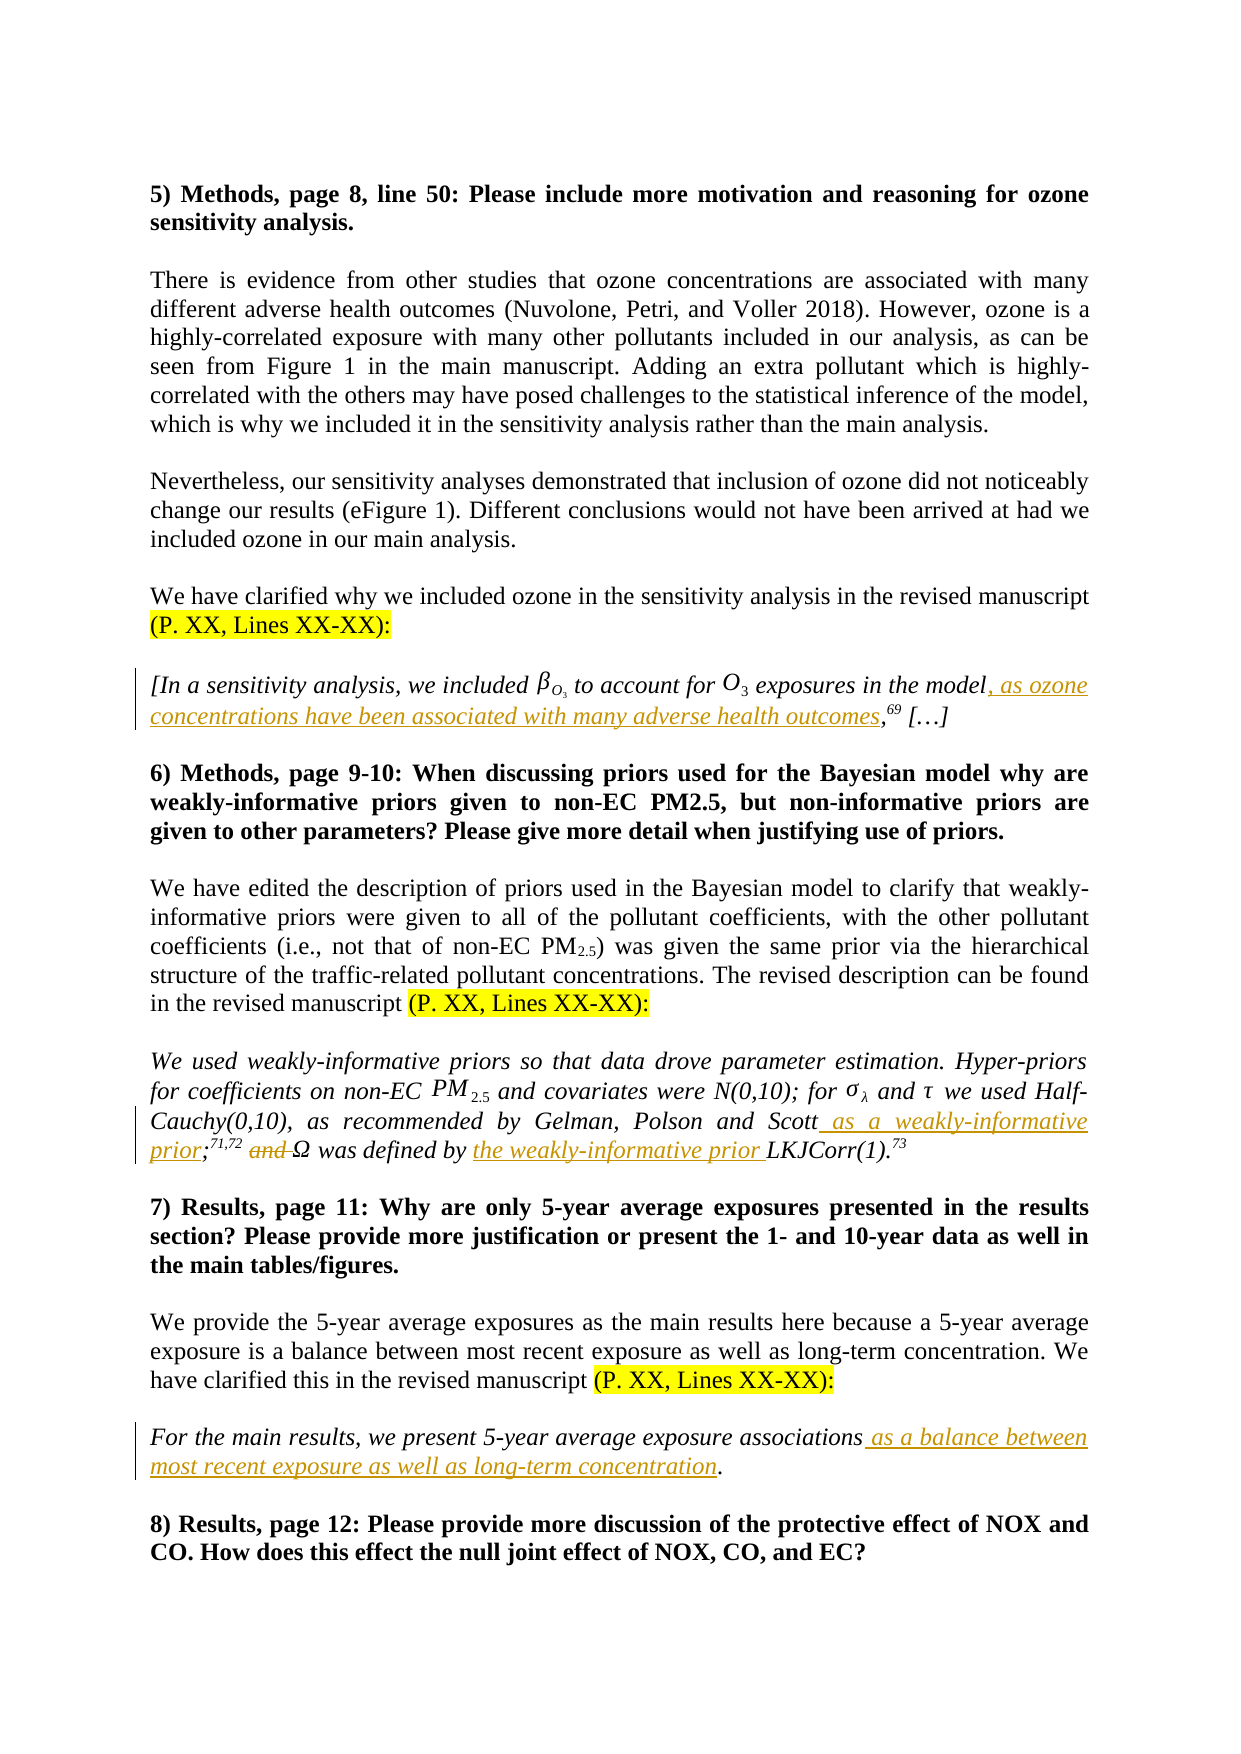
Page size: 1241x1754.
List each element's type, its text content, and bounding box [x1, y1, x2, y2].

text 6) Methods, page 9-10: When discussing priors used for the Bayesian model why are weakly-informative priors given to non-EC PM2.5, but non-informative priors are given to other parameters? Please give more detail when justifying use of priors. [150, 730, 1090, 845]
text [In a sensitivity analysis, we included to account for exposures in the model,69 […] [150, 667, 1090, 730]
text We used weakly-informative priors so that data drove parameter estimation. Hyper-priors for coefficients on non-EC and covariates were N(0,10); for and we used Half-Cauchy(0,10), as recommended by Gelman, Polson and Scott;71,72 was defined by LKJCorr(1).73 [150, 1046, 1090, 1164]
text Nevertheless, our sensitivity analyses demonstrated that inclusion of ozone did not noticeably change our results (eFigure 1). Different conclusions would not have been arrived at had we included ozone in our main analysis. [150, 466, 1090, 552]
text We have edited the description of priors used in the Bayesian model to clarify that weakly-informative priors were given to all of the pollutant coefficients, with the other pollutant coefficients (i.e., not that of non-EC PM2.5) was given the same prior via the hierarchical structure of the traffic-related pollutant concentrations. The revised description can be found in the revised manuscript (P. XX, Lines XX-XX): [150, 873, 1090, 1017]
text There is evidence from other studies that ozone concentrations are associated with many different adverse health outcomes (Nuvolone, Petri, and Voller 2018). However, ozone is a highly-correlated exposure with many other pollutants included in our analysis, as can be seen from Figure 1 in the main manuscript. Adding an extra pollutant which is highly-correlated with the others may have posed challenges to the statistical inference of the model, which is why we included it in the sensitivity analysis rather than the main analysis. [150, 265, 1090, 437]
text 8) Results, page 12: Please provide more discussion of the protective effect of NOX and CO. How does this effect the null joint effect of NOX, CO, and EC? [150, 1480, 1090, 1566]
text 5) Methods, page 8, line 50: Please include more motivation and reasoning for ozone sensitivity analysis. [150, 150, 1090, 236]
text For the main results, we present 5-year average exposure associations. [150, 1422, 1090, 1480]
text 7) Results, page 11: Why are only 5-year average exposures presented in the results section? Please provide more justification or present the 1- and 10-year data as well in the main tables/figures. [150, 1164, 1090, 1279]
text We have clarified why we included ozone in the sensitivity analysis in the revised manuscript (P. XX, Lines XX-XX): [150, 581, 1090, 639]
text We provide the 5-year average exposures as the main results here because a 5-year average exposure is a balance between most recent exposure as well as long-term concentration. We have clarified this in the revised manuscript (P. XX, Lines XX-XX): [150, 1307, 1090, 1394]
